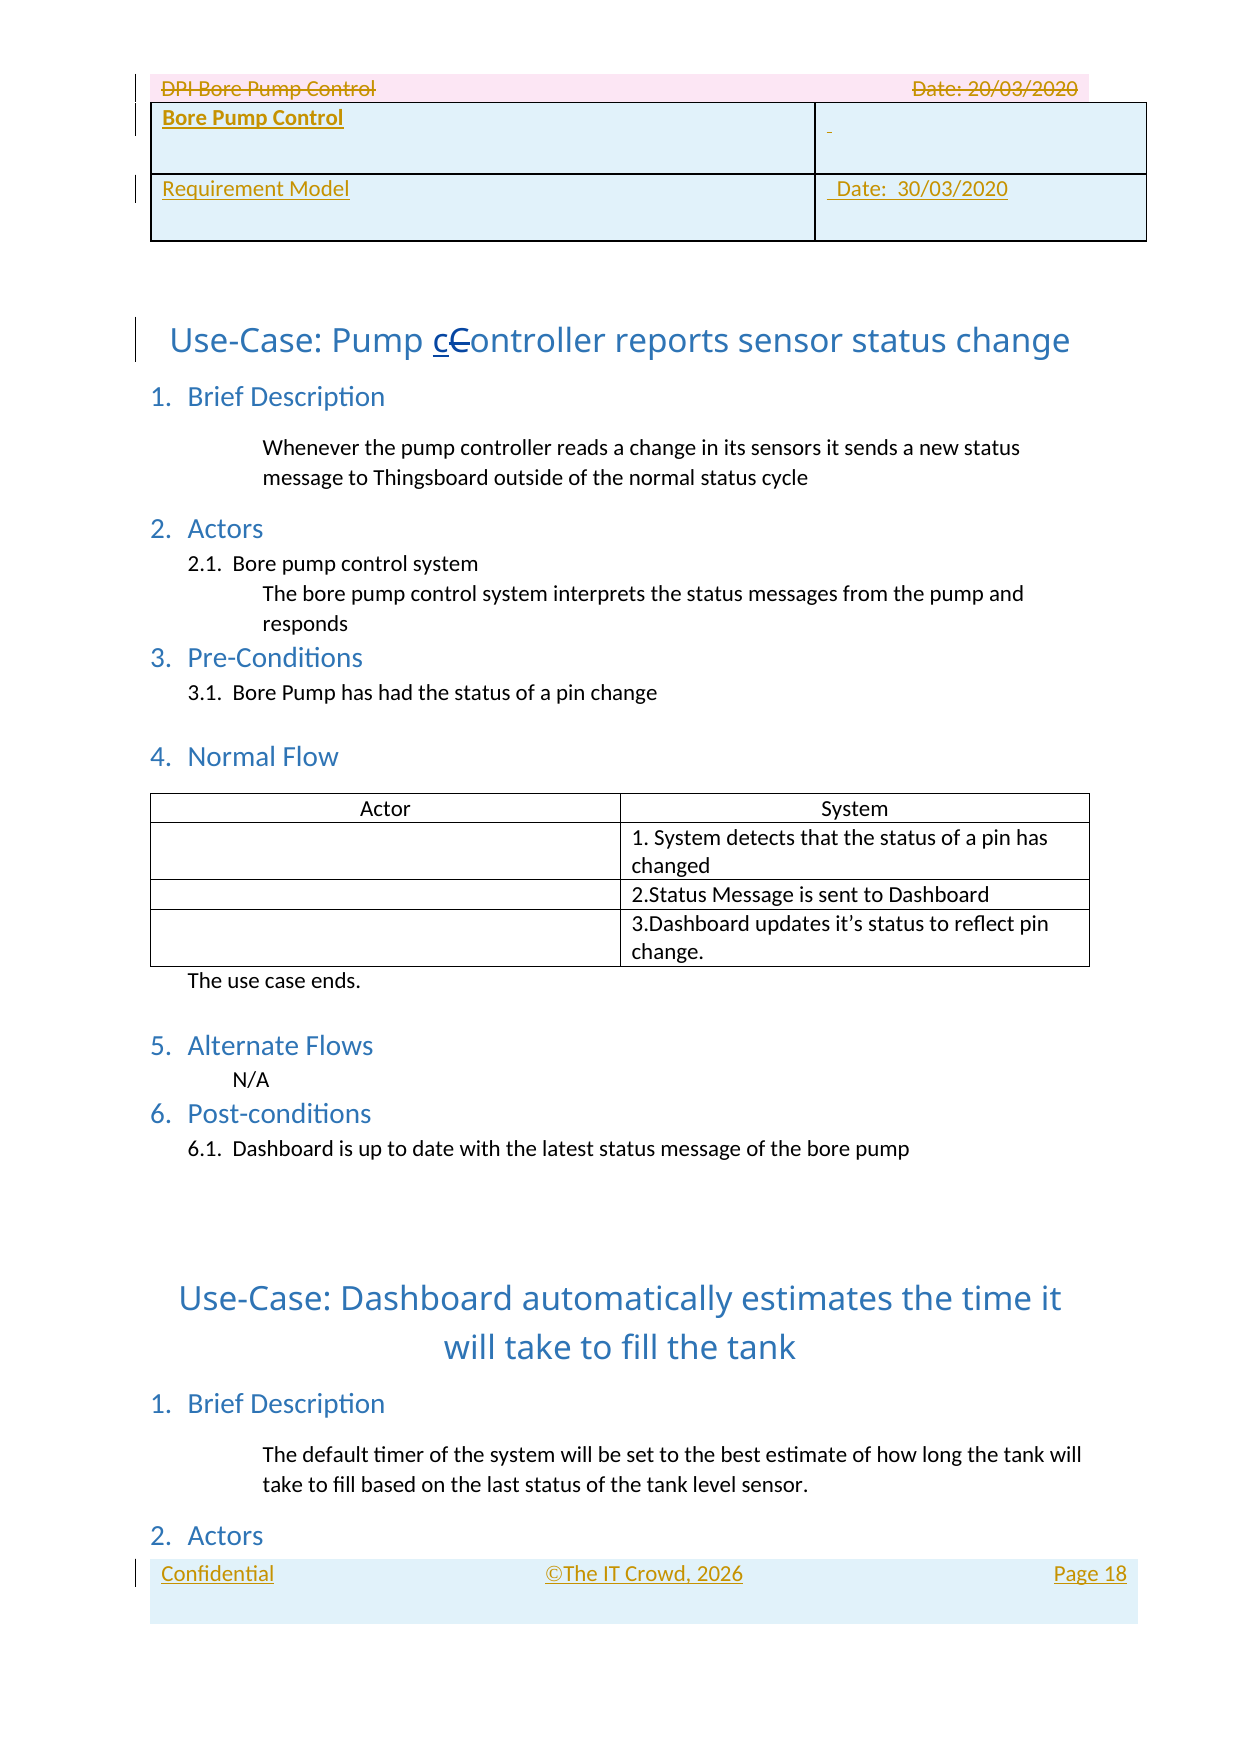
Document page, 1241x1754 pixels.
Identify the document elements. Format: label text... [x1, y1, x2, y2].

list Alternate Flows [150, 1027, 1090, 1063]
subtitle Use-Case: Pump ontroller reports sensor status change [150, 317, 1090, 362]
table_cell 3.Dashboard updates it’s status to reflect pin change. [621, 910, 1089, 966]
list Post-conditions [150, 1096, 1090, 1131]
text Whenever the pump controller reads a change in its sensors it sends a new status message to Thingsboard outside of the normal status cycle [262, 433, 1090, 491]
list Dashboard is up to date with the latest status message of the bore pump [187, 1134, 1090, 1162]
list Brief Description [150, 1385, 1090, 1421]
table_cell [151, 910, 620, 966]
table_header Actor [151, 794, 620, 822]
list The bore pump control system interprets the status messages from the pump and responds [262, 579, 1090, 637]
table_cell 2.Status Message is sent to Dashboard [621, 880, 1089, 908]
list Brief Description [150, 378, 1090, 414]
subtitle Use-Case: Dashboard automatically estimates the time it will take to fill the tank [150, 1275, 1090, 1369]
list Actors [150, 1517, 1090, 1553]
list Normal Flow [150, 738, 1090, 774]
text The default timer of the system will be set to the best estimate of how long the tank will take to fill based on the last status of the tank level sensor. [262, 1440, 1090, 1498]
list Bore pump control system [187, 549, 1090, 577]
list Actors [150, 510, 1090, 546]
list The use case ends. [187, 967, 1090, 994]
list Bore Pump has had the status of a pin change [187, 678, 1090, 706]
table_cell [151, 880, 620, 908]
table_header System [621, 794, 1089, 822]
list N/A [232, 1065, 1090, 1093]
list Pre-Conditions [150, 639, 1090, 675]
table_cell [151, 823, 620, 879]
table_cell 1. System detects that the status of a pin has changed [621, 823, 1089, 879]
